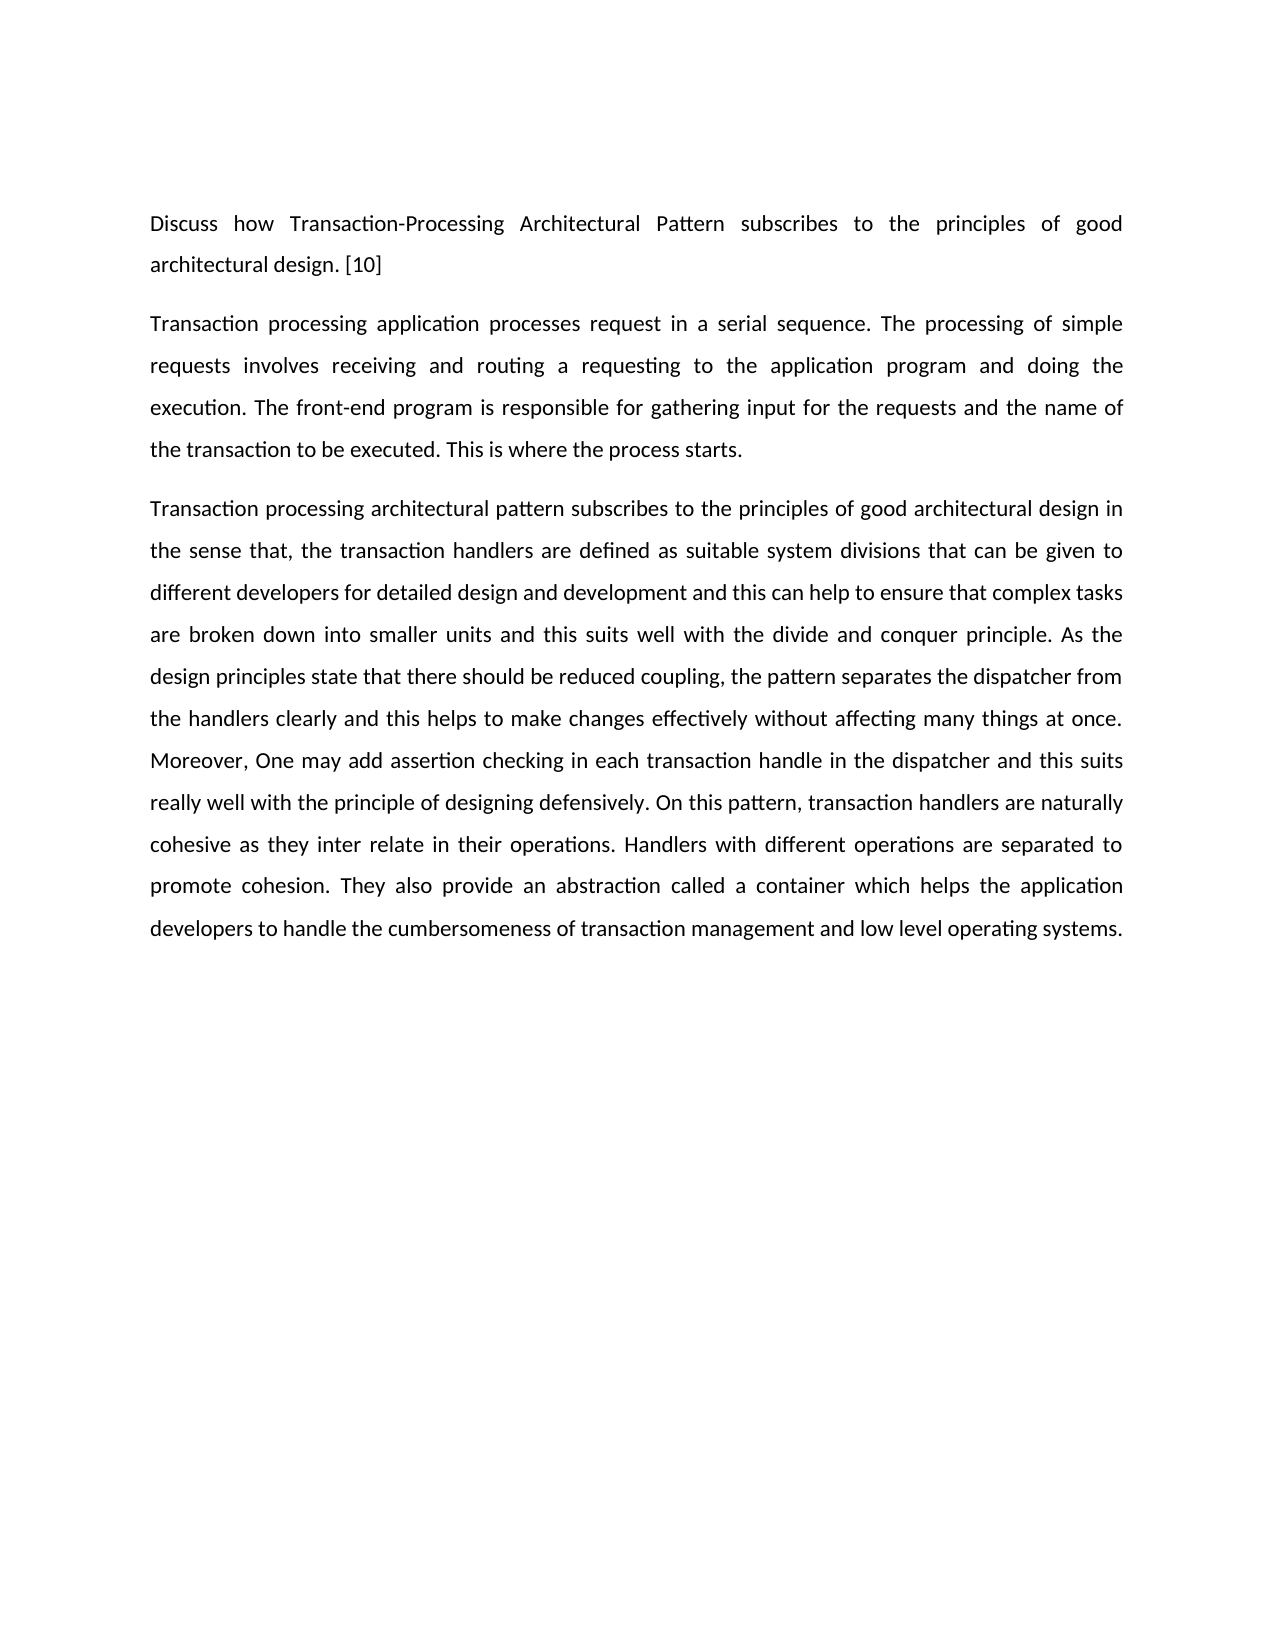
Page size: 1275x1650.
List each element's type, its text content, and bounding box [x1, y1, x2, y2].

text Transaction processing architectural pattern subscribes to the principles of good architectural design in the sense that, the transaction handlers are defined as suitable system divisions that can be given to different developers for detailed design and development and this can help to ensure that complex tasks are broken down into smaller units and this suits well with the divide and conquer principle. As the design principles state that there should be reduced coupling, the pattern separates the dispatcher from the handlers clearly and this helps to make changes effectively without affecting many things at once. Moreover, One may add assertion checking in each transaction handle in the dispatcher and this suits really well with the principle of designing defensively. On this pattern, transaction handlers are naturally cohesive as they inter relate in their operations. Handlers with different operations are separated to promote cohesion. They also provide an abstraction called a container which helps the application developers to handle the cumbersomeness of transaction management and low level operating systems. [150, 494, 1125, 942]
text Transaction processing application processes request in a serial sequence. The processing of simple requests involves receiving and routing a requesting to the application program and doing the execution. The front-end program is responsible for gathering input for the requests and the name of the transaction to be executed. This is where the process starts. [150, 309, 1125, 463]
text Discuss how Transaction-Processing Architectural Pattern subscribes to the principles of good architectural design. [10] [150, 209, 1125, 279]
